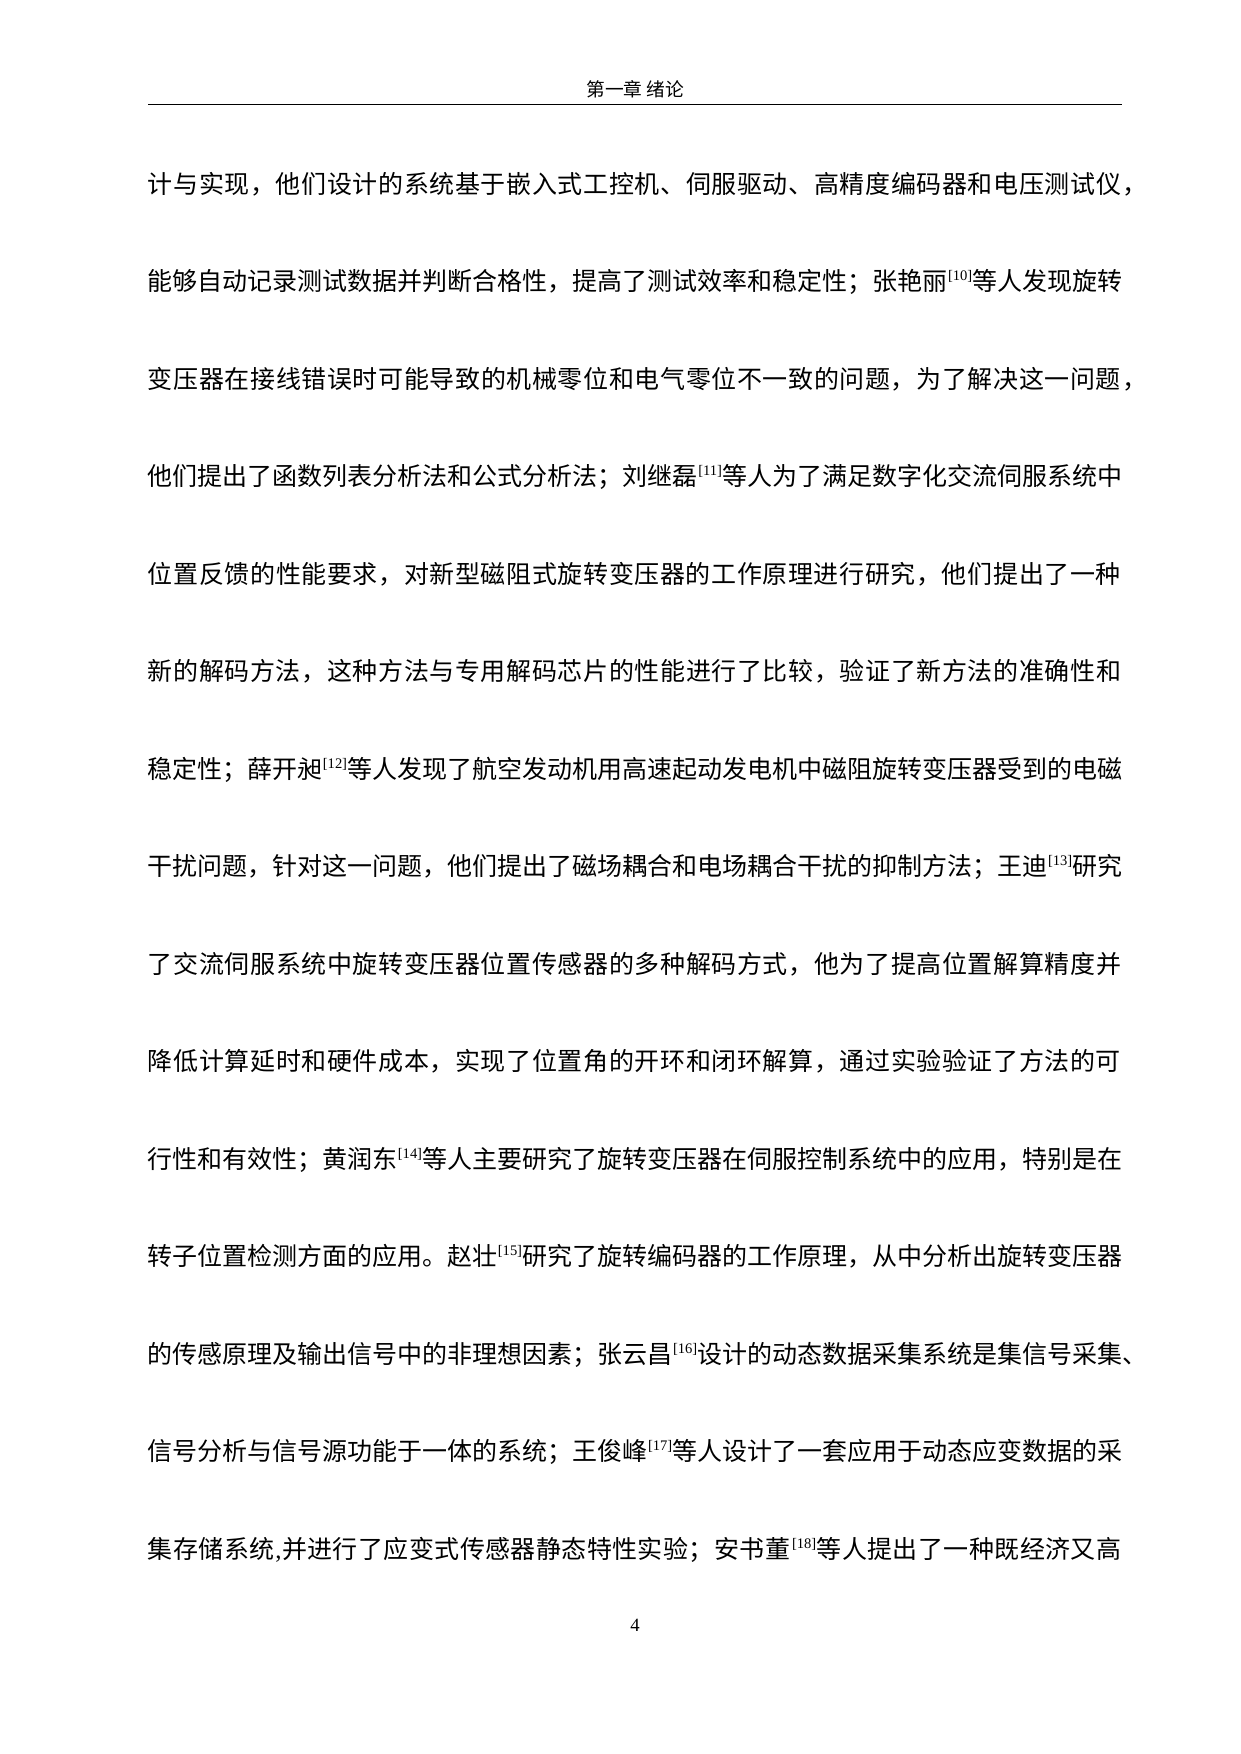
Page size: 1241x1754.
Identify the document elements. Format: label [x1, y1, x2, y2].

text [148, 150, 1122, 1580]
